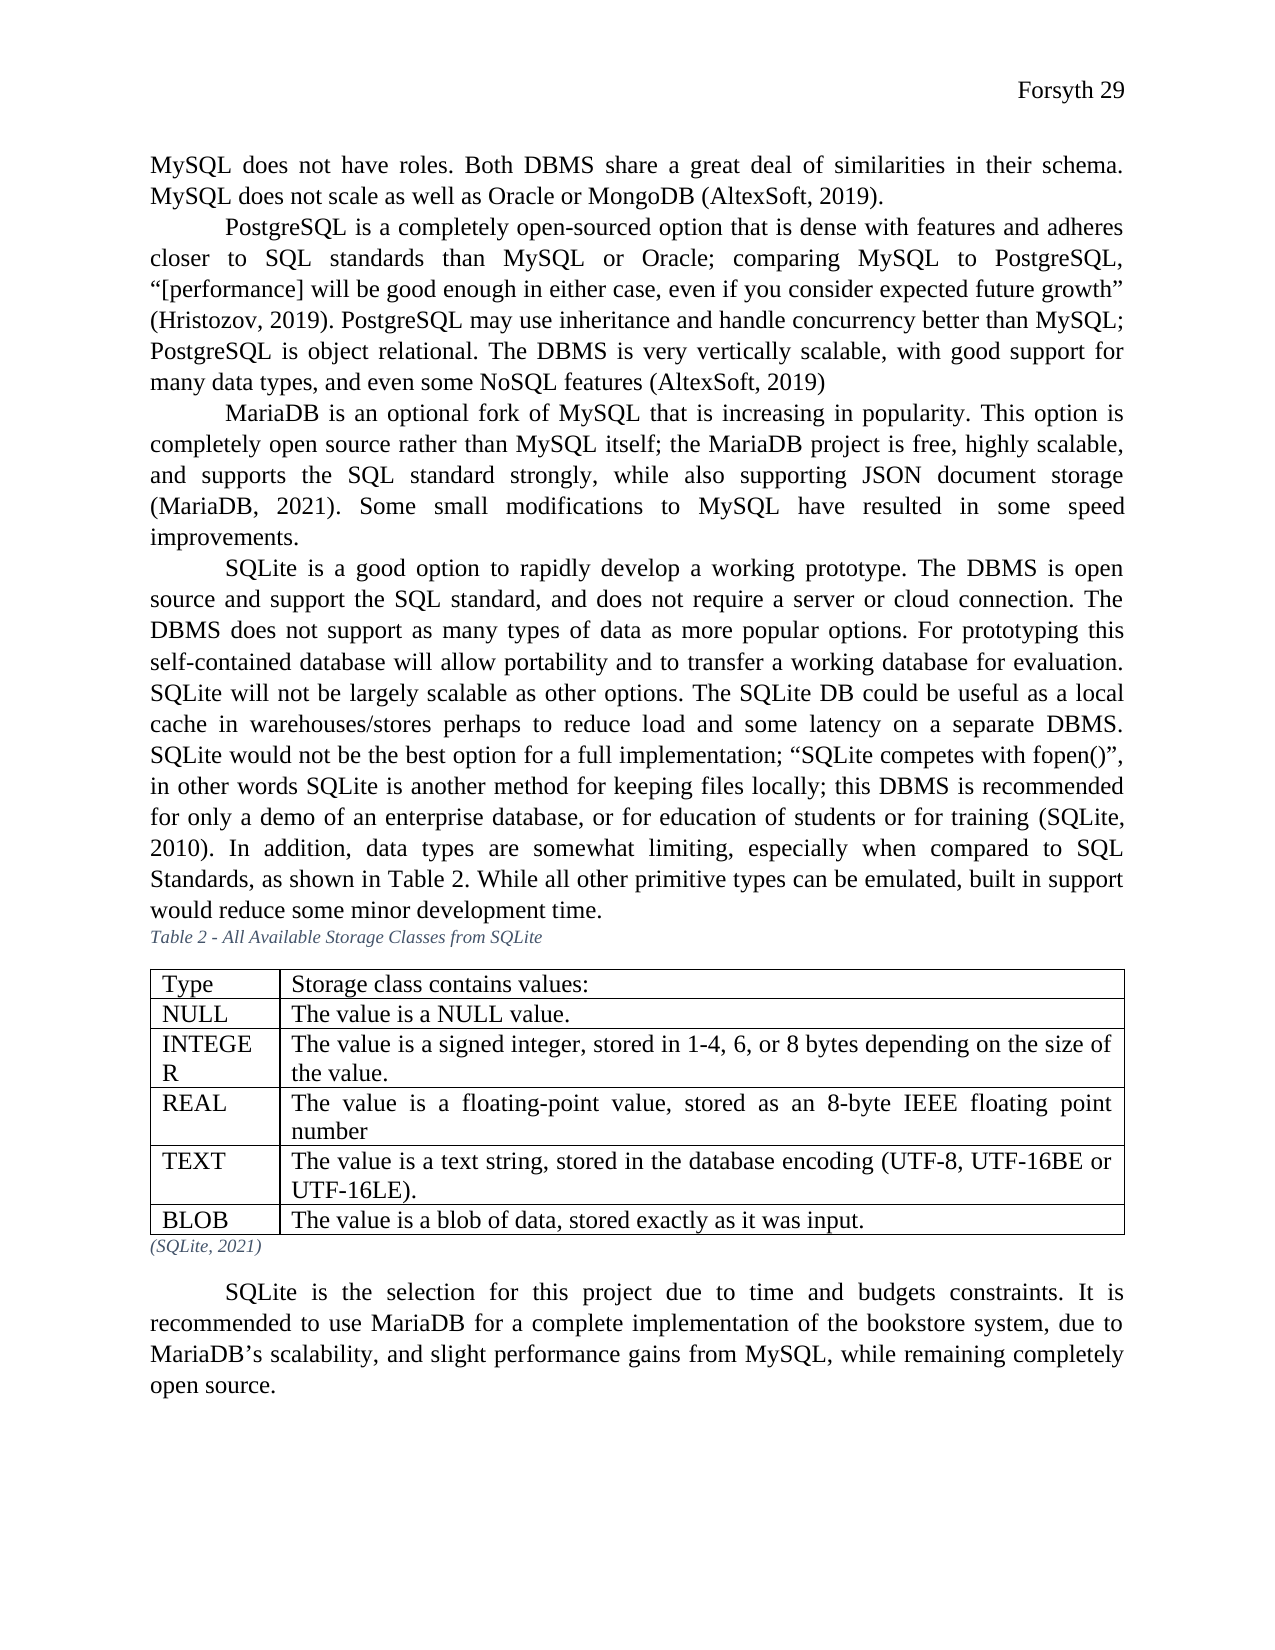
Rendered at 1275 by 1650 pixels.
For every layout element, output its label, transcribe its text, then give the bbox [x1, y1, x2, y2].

table_cell INTEGER [151, 1029, 279, 1087]
table_cell BLOB [151, 1205, 279, 1233]
table_cell The value is a blob of data, stored exactly as it was input. [281, 1205, 1124, 1233]
text MariaDB is an optional fork of MySQL that is increasing in popularity. This option is completely open source rather than MySQL itself; the MariaDB project is free, highly scalable, and supports the SQL standard strongly, while also supporting JSON document storage . Some small modifications to MySQL have resulted in some speed improvements. [150, 398, 1125, 551]
table_header Type [151, 970, 279, 998]
table_header Storage class contains values: [281, 970, 1124, 998]
table_cell The value is a floating-point value, stored as an 8-byte IEEE floating point number [281, 1088, 1124, 1145]
table_cell The value is a text string, stored in the database encoding (UTF-8, UTF-16BE or UTF-16LE). [281, 1146, 1124, 1204]
table_cell REAL [151, 1088, 279, 1145]
table_cell The value is a signed integer, stored in 1-4, 6, or 8 bytes depending on the size of the value. [281, 1029, 1124, 1087]
text PostgreSQL is a completely open-sourced option that is dense with features and adheres closer to SQL standards than MySQL or Oracle; comparing MySQL to PostgreSQL, “[performance] will be good enough in either case, even if you consider expected future growth” . PostgreSQL may use inheritance and handle concurrency better than MySQL; PostgreSQL is object relational. The DBMS is very vertically scalable, with good support for many data types, and even some NoSQL features [150, 212, 1125, 396]
text SQLite is a good option to rapidly develop a working prototype. The DBMS is open source and support the SQL standard, and does not require a server or cloud connection. The DBMS does not support as many types of data as more popular options. For prototyping this self-contained database will allow portability and to transfer a working database for evaluation. SQLite will not be largely scalable as other options. The SQLite DB could be useful as a local cache in warehouses/stores perhaps to reduce load and some latency on a separate DBMS. SQLite would not be the best option for a full implementation; “SQLite competes with fopen()”, in other words SQLite is another method for keeping files locally; this DBMS is recommended for only a demo of an enterprise database, or for education of students or for training . In addition, data types are somewhat limiting, especially when compared to SQL Standards, as shown in Table 2. While all other primitive types can be emulated, built in support would reduce some minor development time. [150, 553, 1125, 924]
table_cell The value is a NULL value. [281, 999, 1124, 1028]
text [150, 150, 1125, 210]
table_cell NULL [151, 999, 279, 1028]
text SQLite is the selection for this project due to time and budgets constraints. It is recommended to use MariaDB for a complete implementation of the bookstore system, due to MariaDB’s scalability, and slight performance gains from MySQL, while remaining completely open source. [150, 1277, 1125, 1399]
table_cell TEXT [151, 1146, 279, 1204]
